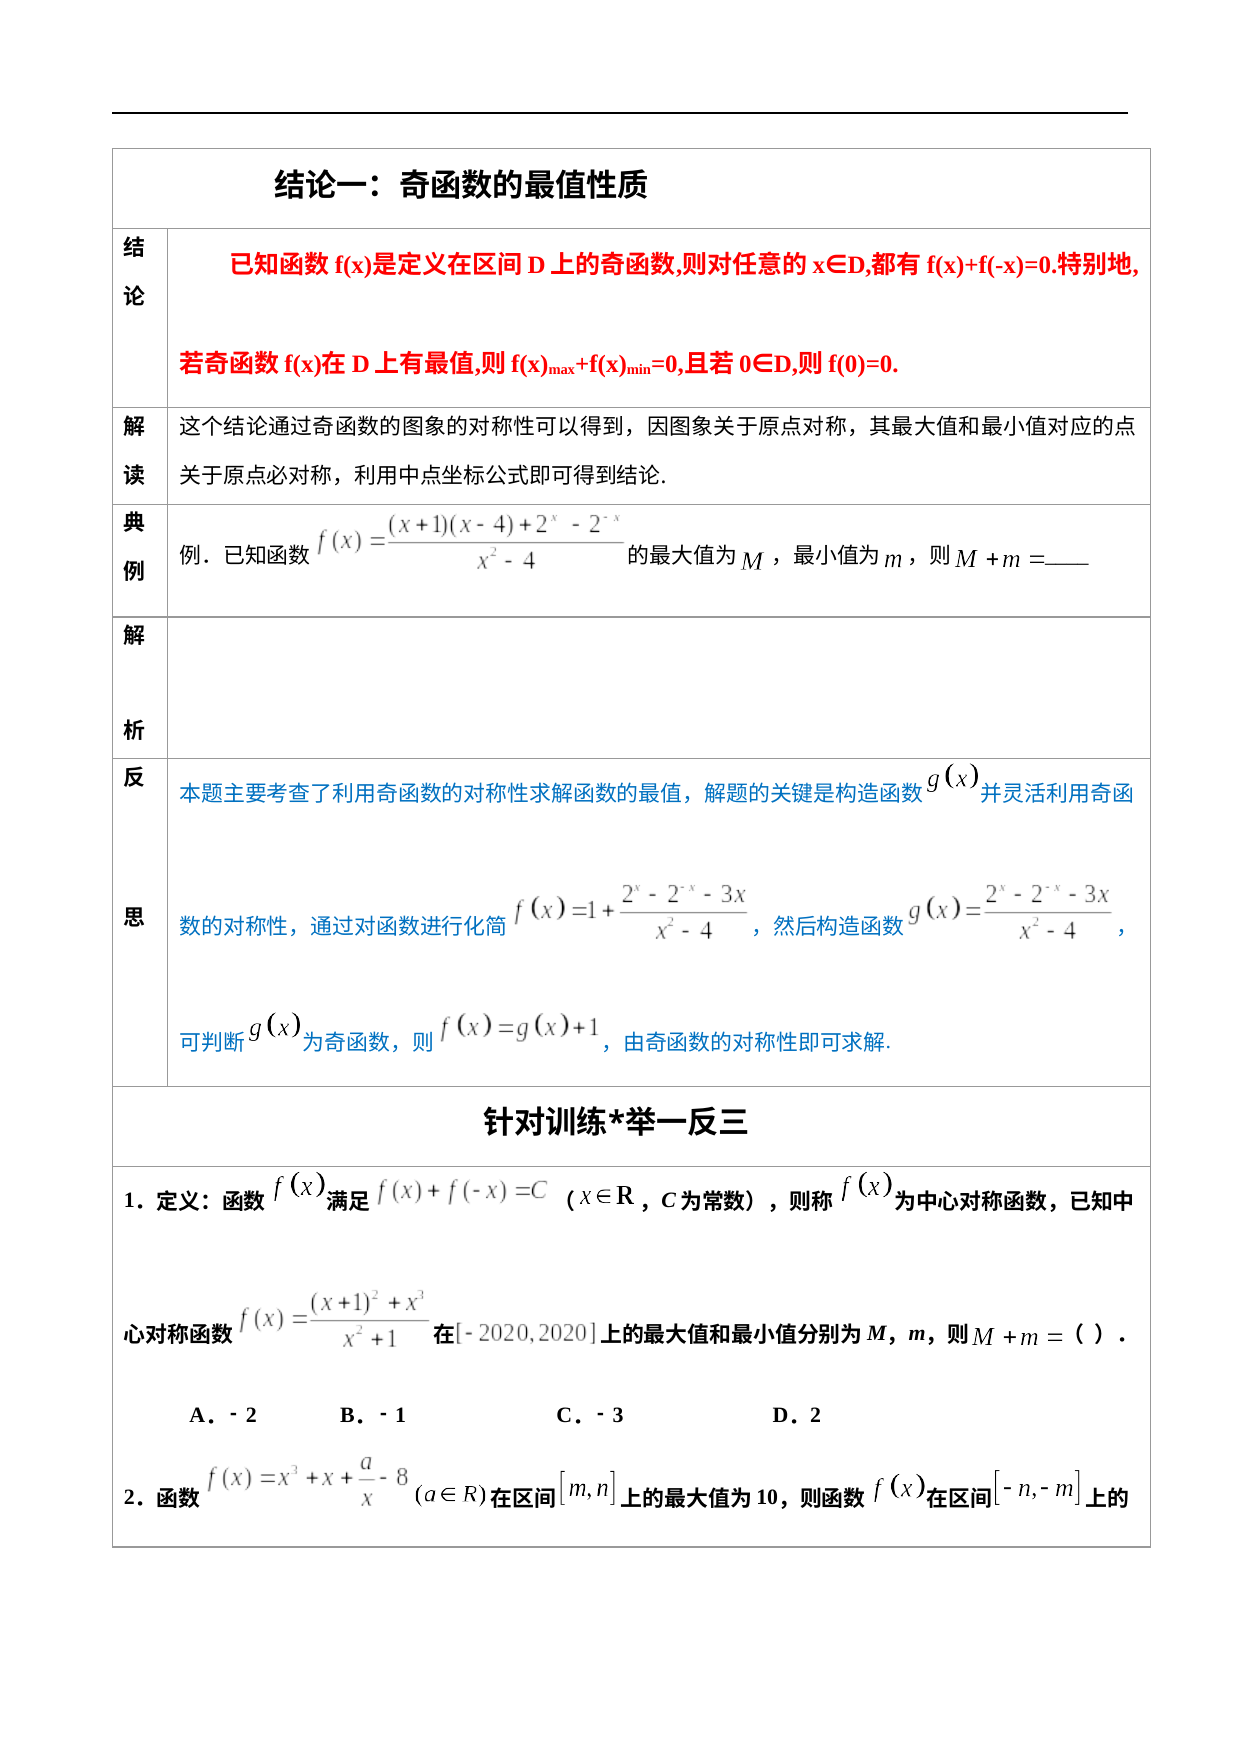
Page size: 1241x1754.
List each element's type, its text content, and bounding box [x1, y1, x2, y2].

table_cell 典 例 [113, 505, 167, 616]
table_cell 结 论 [113, 229, 167, 407]
table_cell 本题主要考查了利用奇函数的对称性求解函数的最值，解题的关键是构造函数并灵活利用奇函数的对称性，通过对函数进行化简，然后构造函数，可判断为奇函数，则，由奇函数的对称性即可求解. [168, 759, 1150, 1086]
table_cell 针对训练*举一反三 [113, 1087, 1150, 1166]
table_cell 这个结论通过奇函数的图象的对称性可以得到，因图象关于原点对称，其最大值和最小值对应的点关于原点必对称，利用中点坐标公式即可得到结论. [168, 408, 1150, 503]
table_cell 解 析 [113, 618, 167, 758]
table_cell 反 思 [113, 759, 167, 1086]
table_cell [113, 1167, 1150, 1546]
table_cell 已知函数f(x)是定义在区间D上的奇函数,则对任意的x∈D,都有f(x)+f(-x)=0.特别地,若奇函数f(x)在D上有最值,则f(x)max+f(x)min=0,且若0∈D,则f(0)=0. [168, 229, 1150, 407]
table_header 结论一：奇函数的最值性质 [113, 149, 1150, 228]
table_cell 解 读 [113, 408, 167, 503]
table_cell 例．已知函数的最大值为，最小值为，则____ [168, 505, 1150, 616]
table_cell [168, 618, 1150, 758]
